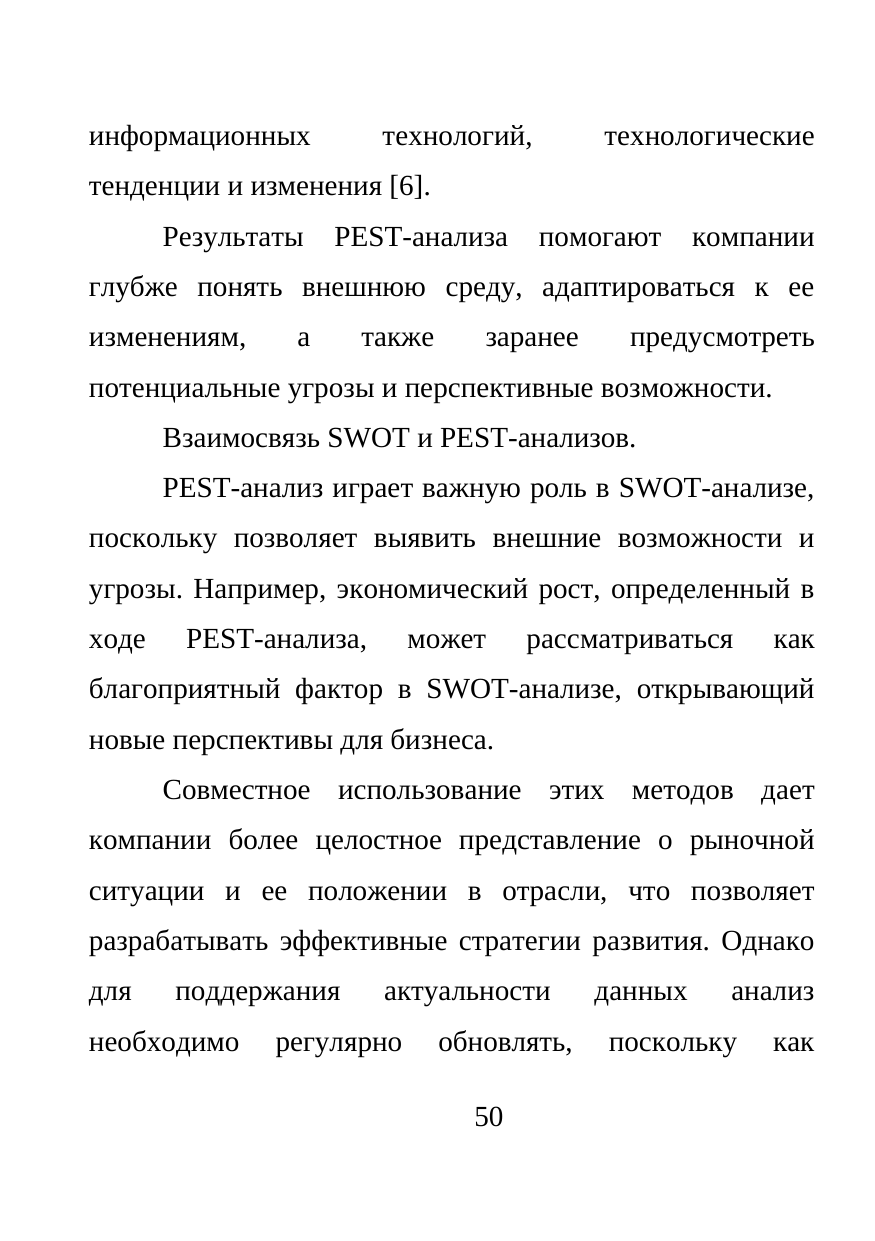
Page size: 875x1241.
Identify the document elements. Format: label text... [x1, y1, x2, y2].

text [89, 772, 815, 1057]
text Результаты PEST-анализа помогают компании глубже понять внешнюю среду, адаптироваться к ее изменениям, а также заранее предусмотреть потенциальные угрозы и перспективные возможности. [89, 219, 815, 403]
text PEST-анализ играет важную роль в SWOT-анализе, поскольку позволяет выявить внешние возможности и угрозы. Например, экономический рост, определенный в ходе PEST-анализа, может рассматриваться как благоприятный фактор в SWOT-анализе, открывающий новые перспективы для бизнеса. [89, 470, 815, 755]
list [89, 118, 815, 202]
text Взаимосвязь SWOT и PEST-анализов. [89, 420, 815, 453]
